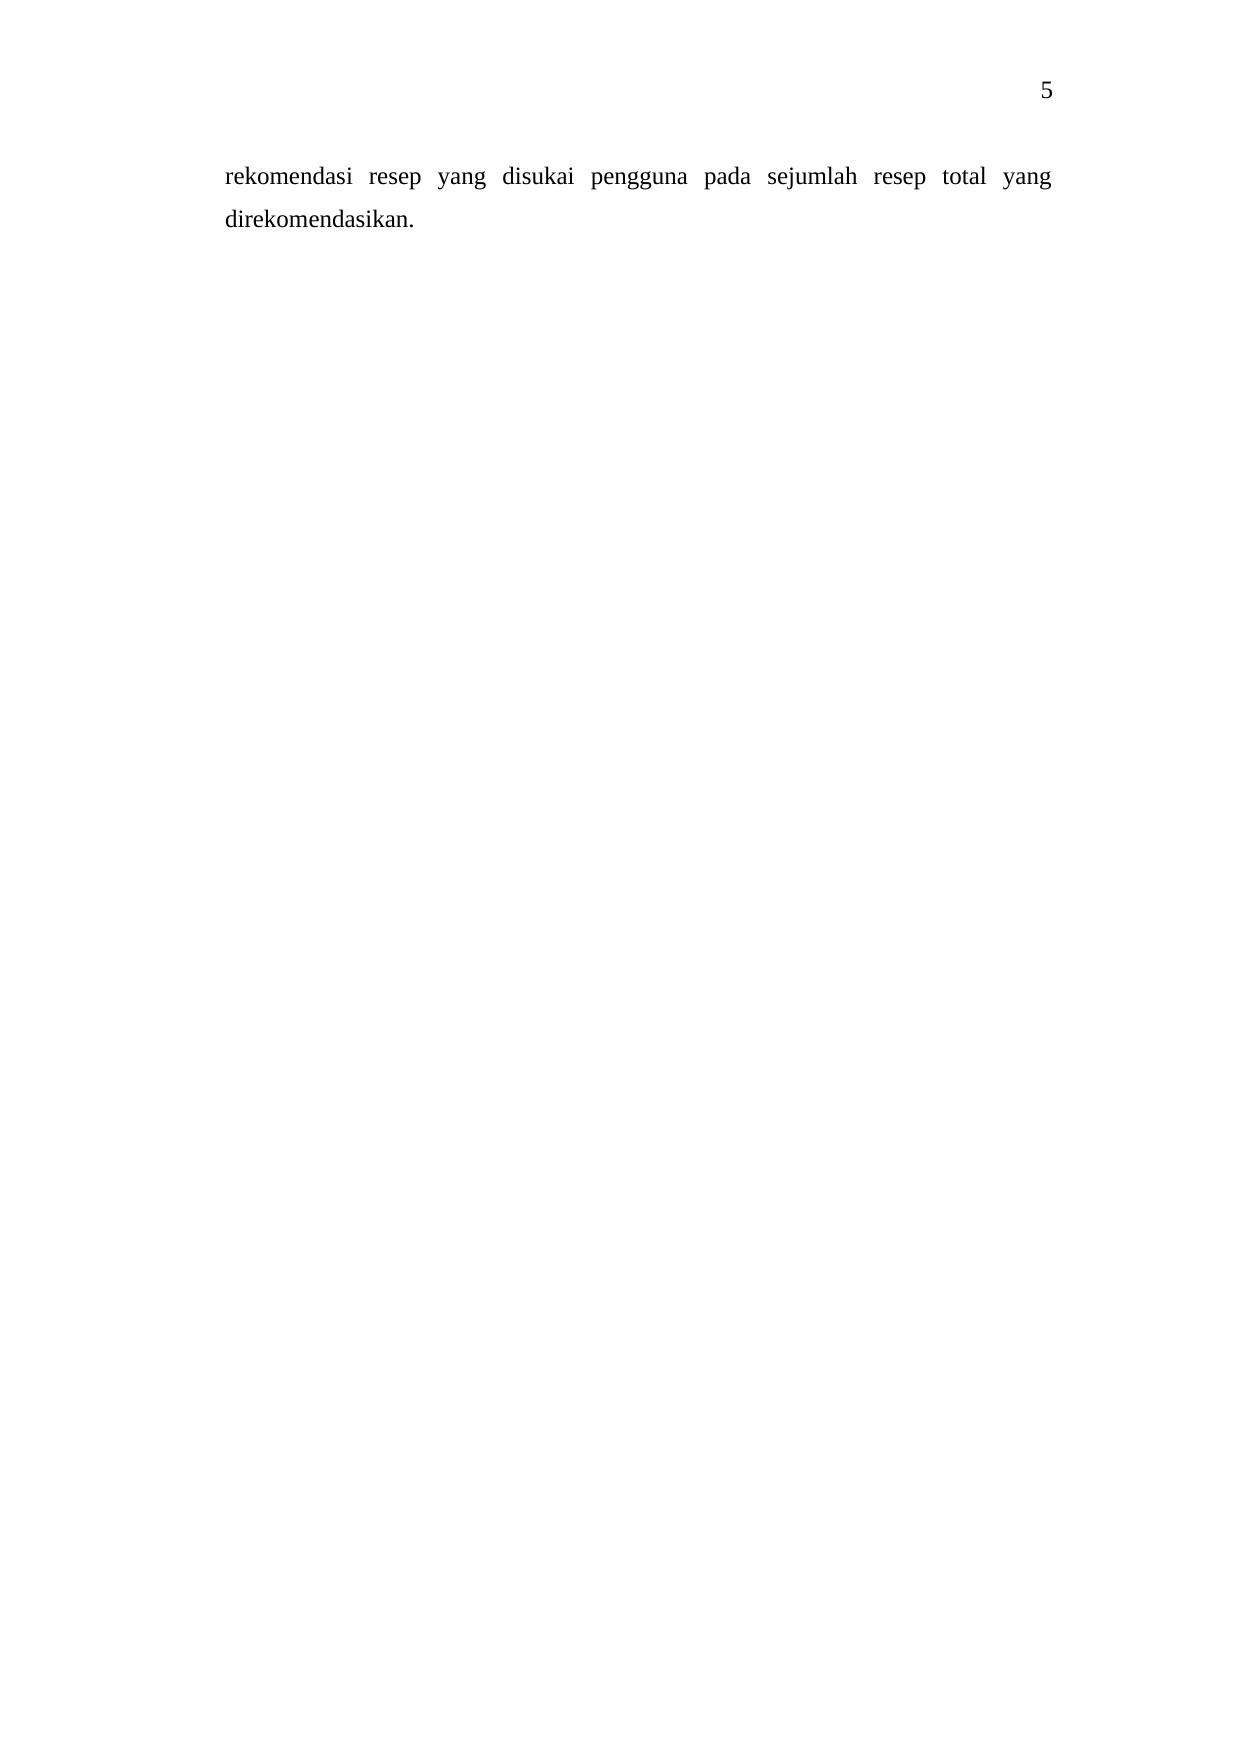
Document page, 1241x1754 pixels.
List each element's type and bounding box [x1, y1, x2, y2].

list [225, 161, 1053, 233]
